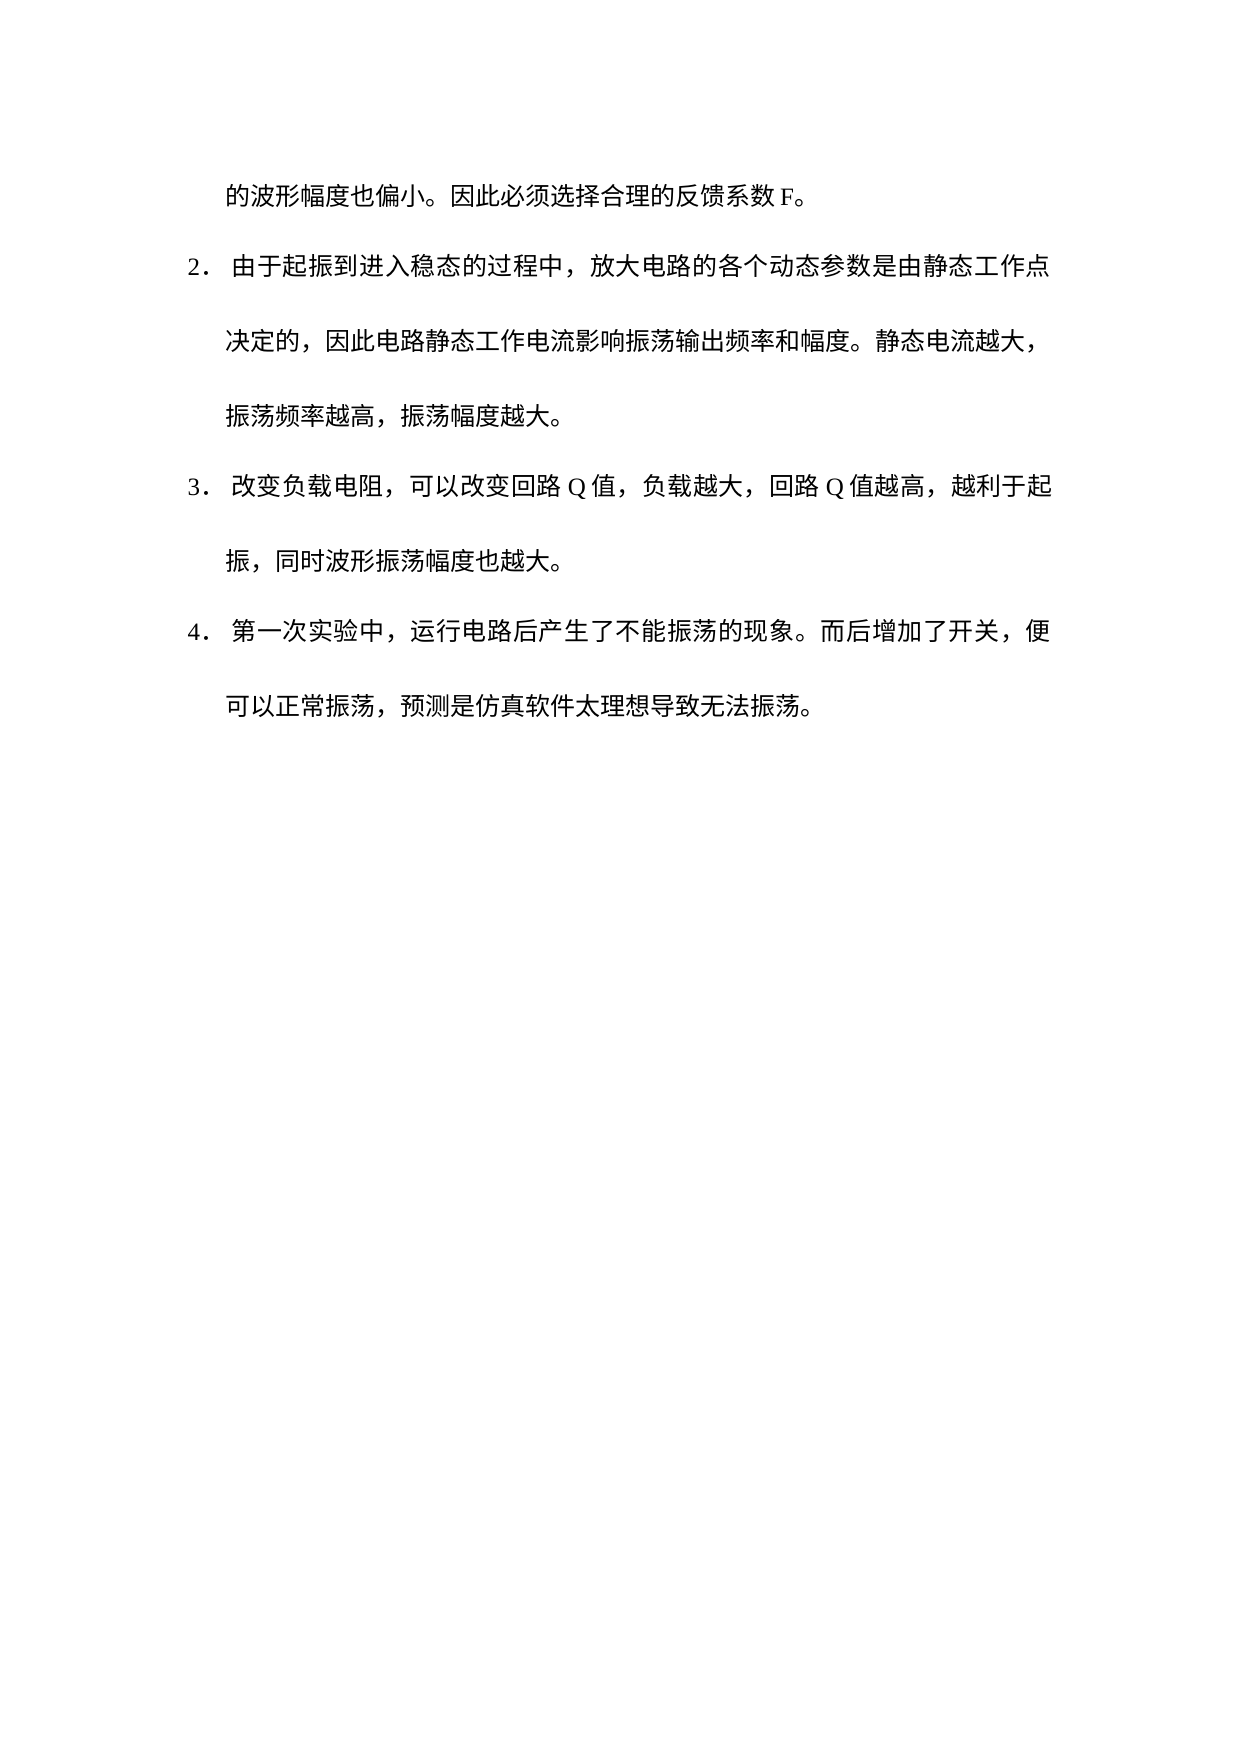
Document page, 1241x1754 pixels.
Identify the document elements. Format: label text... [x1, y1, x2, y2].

list 第一次实验中，运行电路后产生了不能振荡的现象。而后增加了开关，便可以正常振荡，预测是仿真软件太理想导致无法振荡。 [187, 597, 1053, 737]
list 改变负载电阻，可以改变回路Q值，负载越大，回路Q值越高，越利于起振，同时波形振荡幅度也越大。 [187, 452, 1053, 592]
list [187, 162, 1053, 227]
list 由于起振到进入稳态的过程中，放大电路的各个动态参数是由静态工作点决定的，因此电路静态工作电流影响振荡输出频率和幅度。静态电流越大，振荡频率越高，振荡幅度越大。 [187, 232, 1053, 447]
